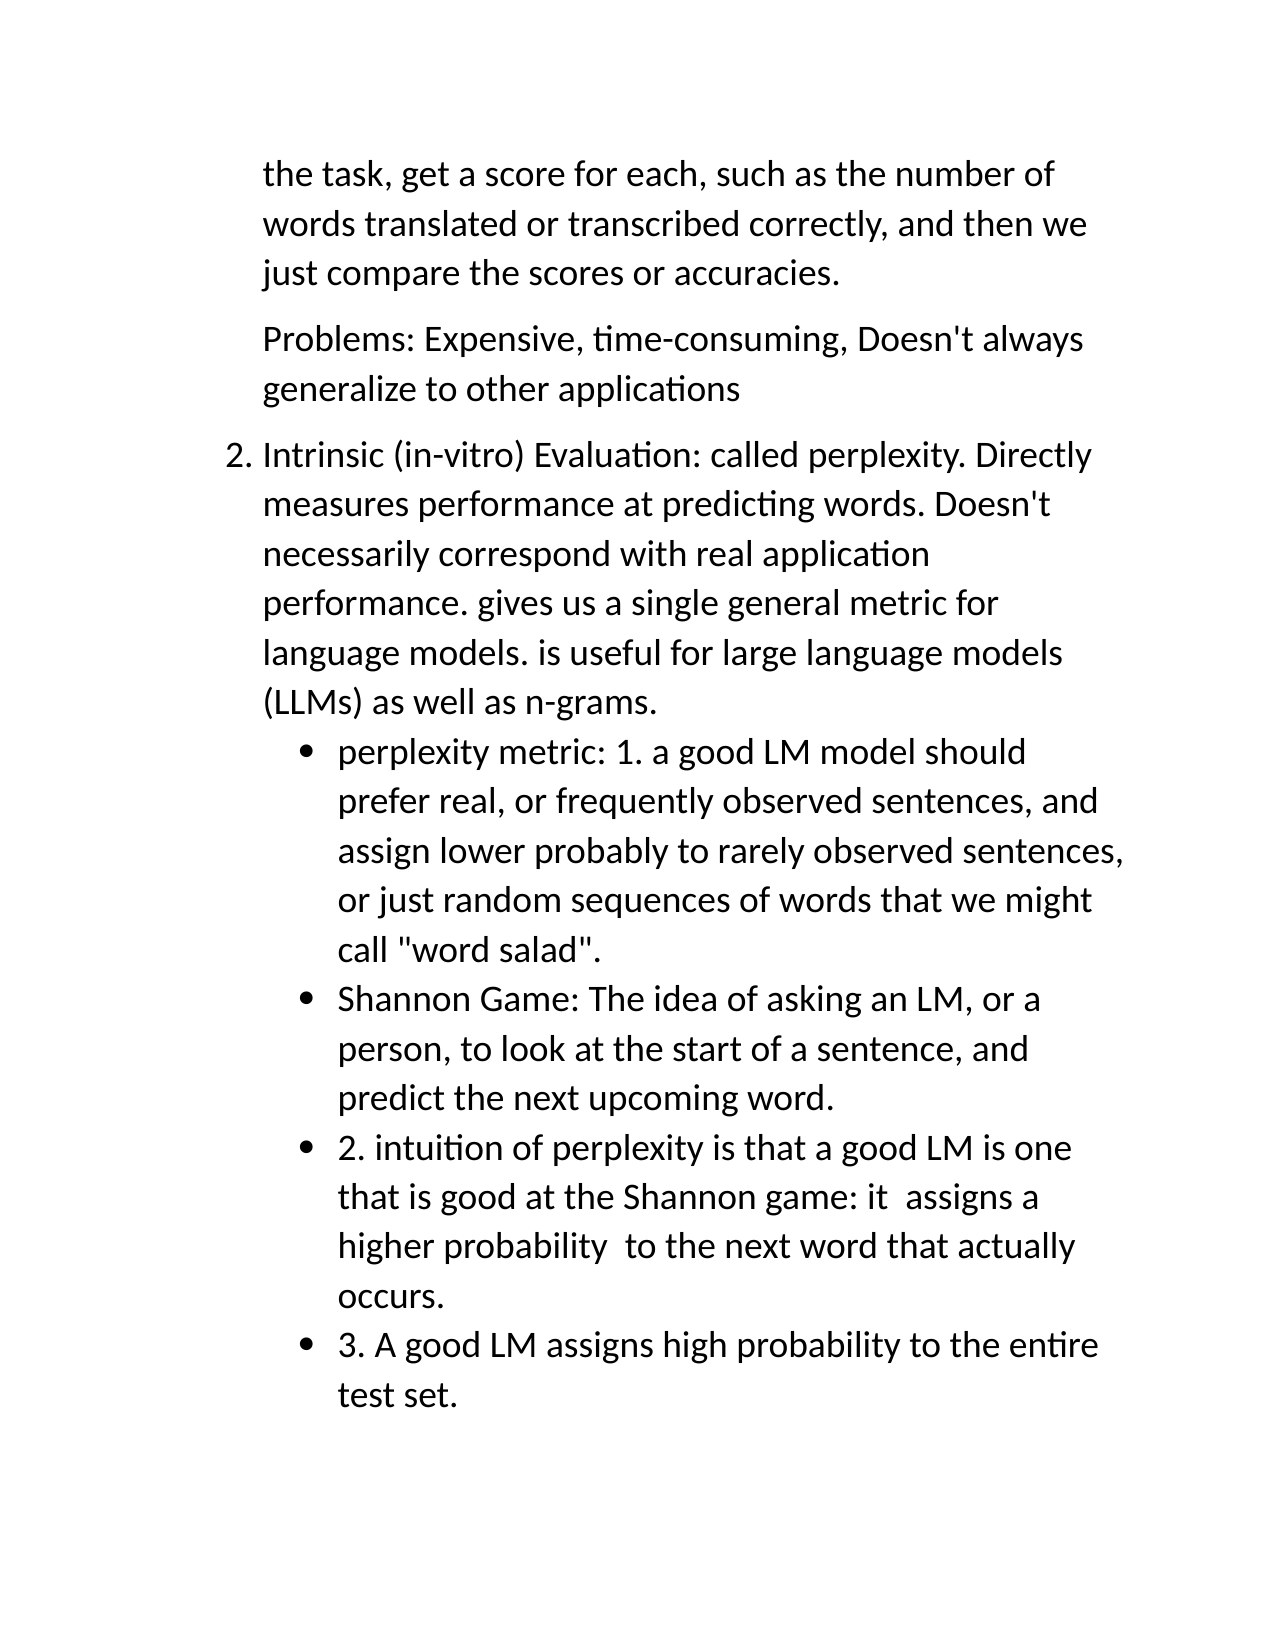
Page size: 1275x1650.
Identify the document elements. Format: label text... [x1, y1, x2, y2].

list Intrinsic (in-vitro) Evaluation: called perplexity. Directly measures performance at predicting words. Doesn't necessarily correspond with real application performance. gives us a single general metric for language models. is useful for large language models (LLMs) as well as n-grams. [225, 431, 1125, 724]
list 2. intuition of perplexity is that a good LM is one that is good at the Shannon game: it assigns a higher probability to the next word that actually occurs. [300, 1123, 1125, 1318]
list 3. A good LM assigns high probability to the entire test set. [300, 1321, 1125, 1417]
list Shannon Game: The idea of asking an LM, or a person, to look at the start of a sentence, and predict the next upcoming word. [300, 975, 1125, 1120]
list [225, 150, 1125, 295]
list perplexity metric: 1. a good LM model should prefer real, or frequently observed sentences, and assign lower probably to rarely observed sentences, or just random sequences of words that we might call "word salad". [300, 728, 1125, 971]
text Problems: Expensive, time-consuming, Doesn't always generalize to other applications [262, 315, 1125, 410]
